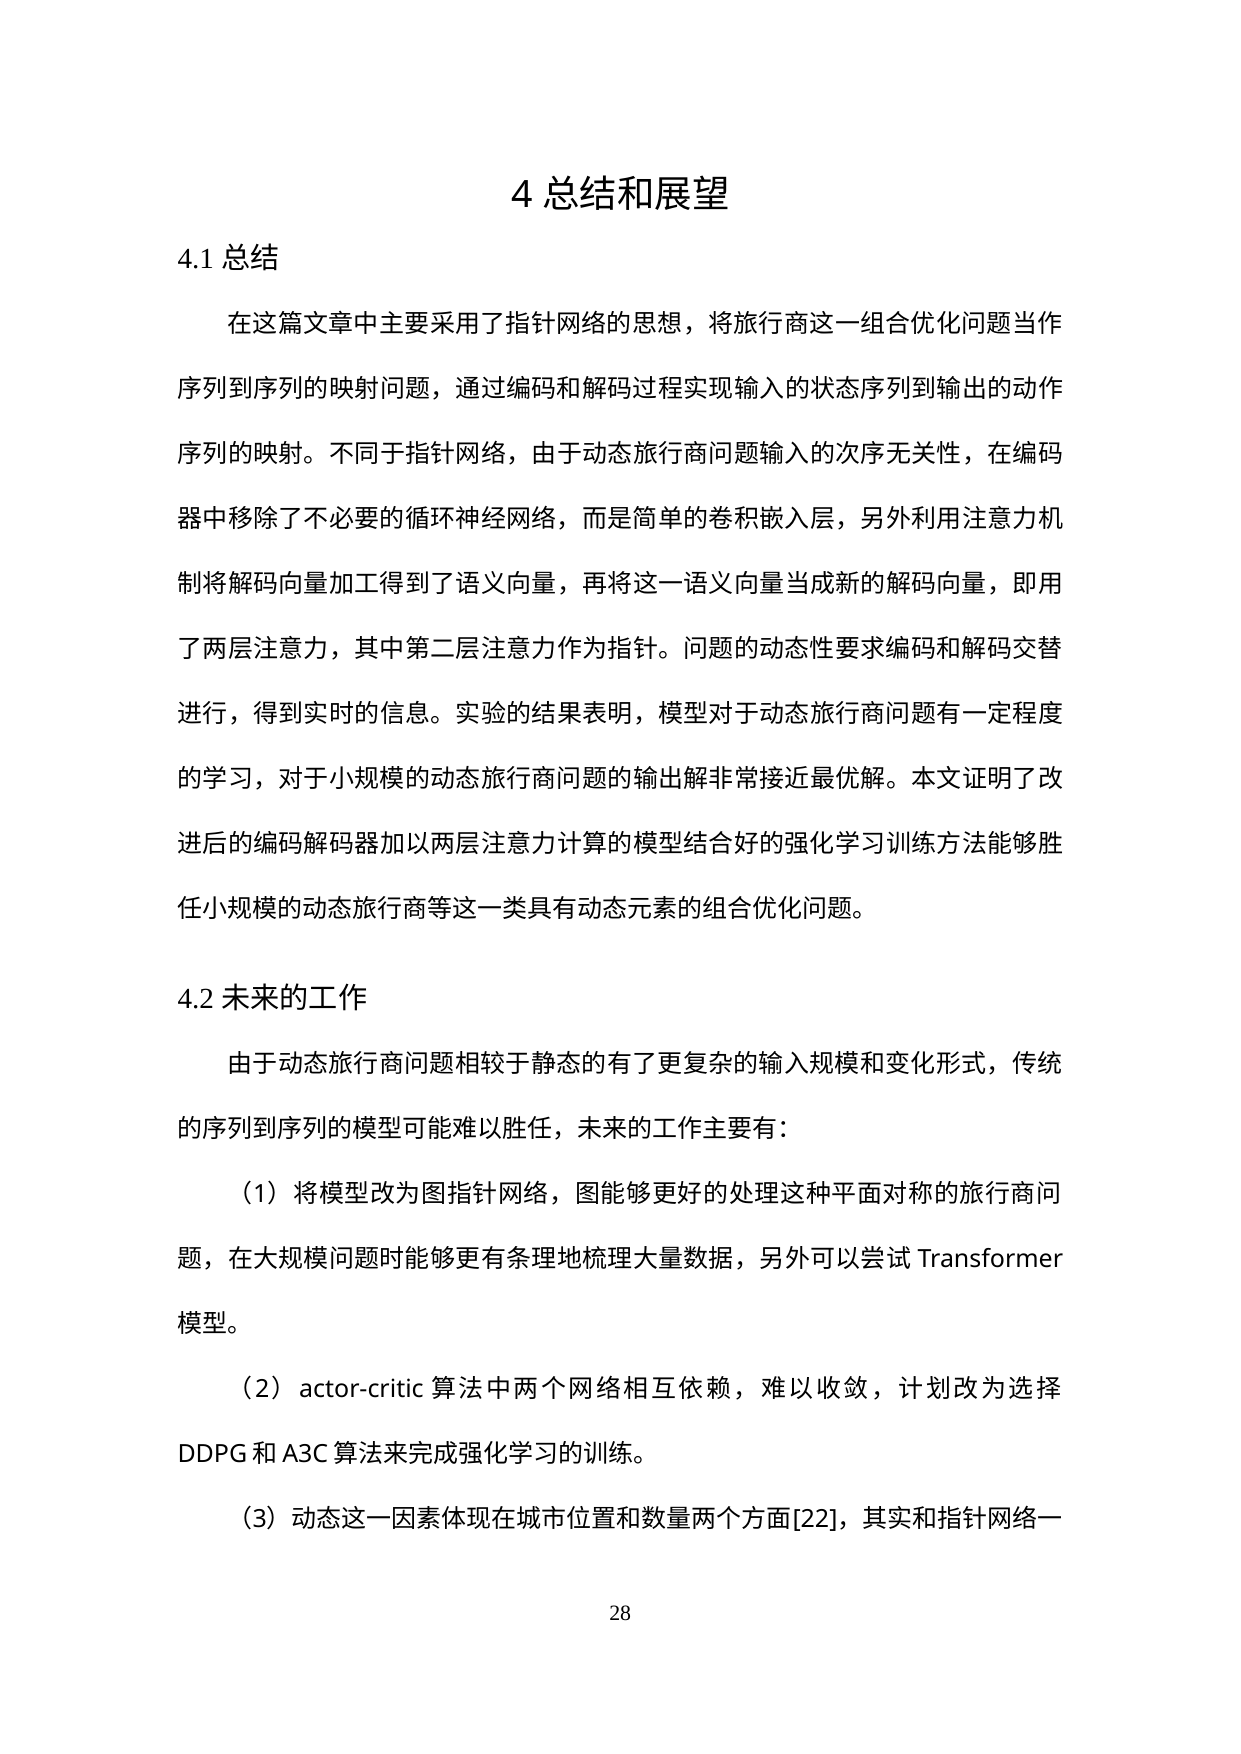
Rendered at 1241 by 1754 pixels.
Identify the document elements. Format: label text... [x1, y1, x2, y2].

text （2）actor-critic算法中两个网络相互依赖，难以收敛，计划改为选择DDPG和A3C算法来完成强化学习的训练。 [177, 1354, 1063, 1484]
text 4.2 未来的工作 [177, 964, 1063, 1029]
text 4.1 总结 [177, 224, 1063, 289]
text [177, 1484, 1063, 1549]
text 4 总结和展望 [177, 159, 1063, 224]
text 由于动态旅行商问题相较于静态的有了更复杂的输入规模和变化形式，传统的序列到序列的模型可能难以胜任，未来的工作主要有： [177, 1029, 1063, 1159]
text 在这篇文章中主要采用了指针网络的思想，将旅行商这一组合优化问题当作序列到序列的映射问题，通过编码和解码过程实现输入的状态序列到输出的动作序列的映射。不同于指针网络，由于动态旅行商问题输入的次序无关性，在编码器中移除了不必要的循环神经网络，而是简单的卷积嵌入层，另外利用注意力机制将解码向量加工得到了语义向量，再将这一语义向量当成新的解码向量，即用了两层注意力，其中第二层注意力作为指针。问题的动态性要求编码和解码交替进行，得到实时的信息。实验的结果表明，模型对于动态旅行商问题有一定程度的学习，对于小规模的动态旅行商问题的输出解非常接近最优解。本文证明了改进后的编码解码器加以两层注意力计算的模型结合好的强化学习训练方法能够胜任小规模的动态旅行商等这一类具有动态元素的组合优化问题。 [177, 289, 1063, 939]
text （1）将模型改为图指针网络，图能够更好的处理这种平面对称的旅行商问题，在大规模问题时能够更有条理地梳理大量数据，另外可以尝试Transformer模型。 [177, 1159, 1063, 1354]
